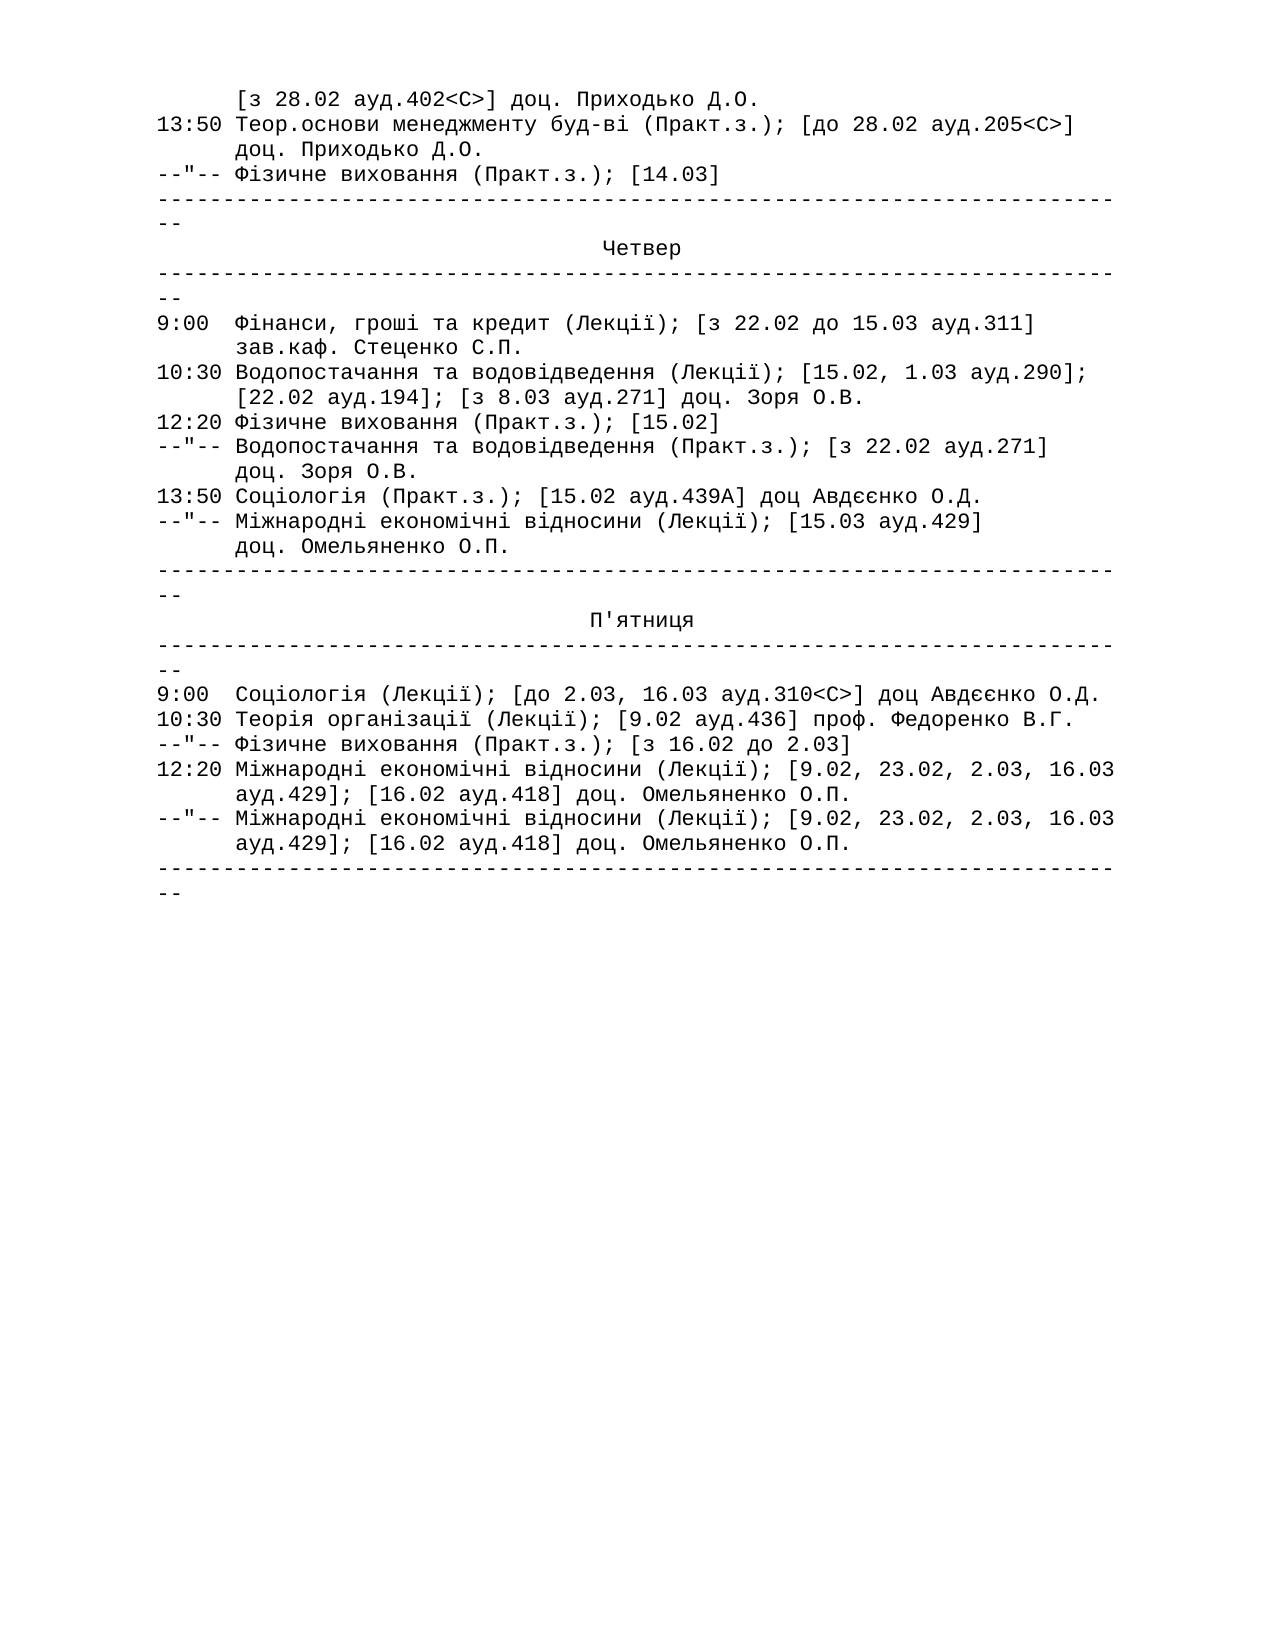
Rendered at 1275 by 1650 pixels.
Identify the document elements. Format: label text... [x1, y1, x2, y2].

text доц. Пpиходько Д.О. [156, 138, 1118, 163]
text Четвер [156, 237, 1118, 262]
text 9:00 Фiнанси, грошi та кредит (Лекцiї); [з 22.02 до 15.03 ауд.311] [156, 312, 1118, 336]
text --------------------------------------------------------------------------- [156, 262, 1118, 312]
text ауд.429]; [16.02 ауд.418] доц. Омельяненко О.П. [156, 832, 1118, 857]
text --------------------------------------------------------------------------- [156, 188, 1118, 237]
text 10:30 Теорiя органiзацiї (Лекцiї); [9.02 ауд.436] проф. Федоренко В.Г. [156, 708, 1118, 733]
text доц. Зоря О.В. [156, 460, 1118, 485]
text --"-- Мiжнароднi економiчнi вiдносини (Лекцiї); [15.03 ауд.429] [156, 510, 1118, 535]
text [з 28.02 ауд.402<C>] доц. Пpиходько Д.О. [156, 88, 1118, 113]
text [22.02 ауд.194]; [з 8.03 ауд.271] доц. Зоря О.В. [156, 386, 1118, 411]
text --------------------------------------------------------------------------- [156, 857, 1118, 907]
text --"-- Мiжнароднi економiчнi вiдносини (Лекцiї); [9.02, 23.02, 2.03, 16.03 [156, 807, 1118, 832]
text ауд.429]; [16.02 ауд.418] доц. Омельяненко О.П. [156, 783, 1118, 807]
text 12:20 Фiзичне виховання (Практ.з.); [15.02] [156, 411, 1118, 436]
text зав.каф. Стеценко С.П. [156, 336, 1118, 361]
text --"-- Водопостачання та водовiдведення (Практ.з.); [з 22.02 ауд.271] [156, 436, 1118, 460]
text 9:00 Соцiологiя (Лекцiї); [до 2.03, 16.03 ауд.310<C>] доц Авдєєнко О.Д. [156, 683, 1118, 708]
text 13:50 Соцiологiя (Практ.з.); [15.02 ауд.439A] доц Авдєєнко О.Д. [156, 485, 1118, 510]
text --"-- Фiзичне виховання (Практ.з.); [14.03] [156, 163, 1118, 188]
text --------------------------------------------------------------------------- [156, 634, 1118, 683]
text доц. Омельяненко О.П. [156, 535, 1118, 559]
text 13:50 Теор.основи менеджменту буд-вi (Практ.з.); [до 28.02 ауд.205<C>] [156, 113, 1118, 138]
text --------------------------------------------------------------------------- [156, 559, 1118, 609]
text П'ятниця [156, 609, 1118, 634]
text 10:30 Водопостачання та водовiдведення (Лекцiї); [15.02, 1.03 ауд.290]; [156, 361, 1118, 386]
text 12:20 Мiжнароднi економiчнi вiдносини (Лекцiї); [9.02, 23.02, 2.03, 16.03 [156, 758, 1118, 783]
text --"-- Фiзичне виховання (Практ.з.); [з 16.02 до 2.03] [156, 733, 1118, 758]
